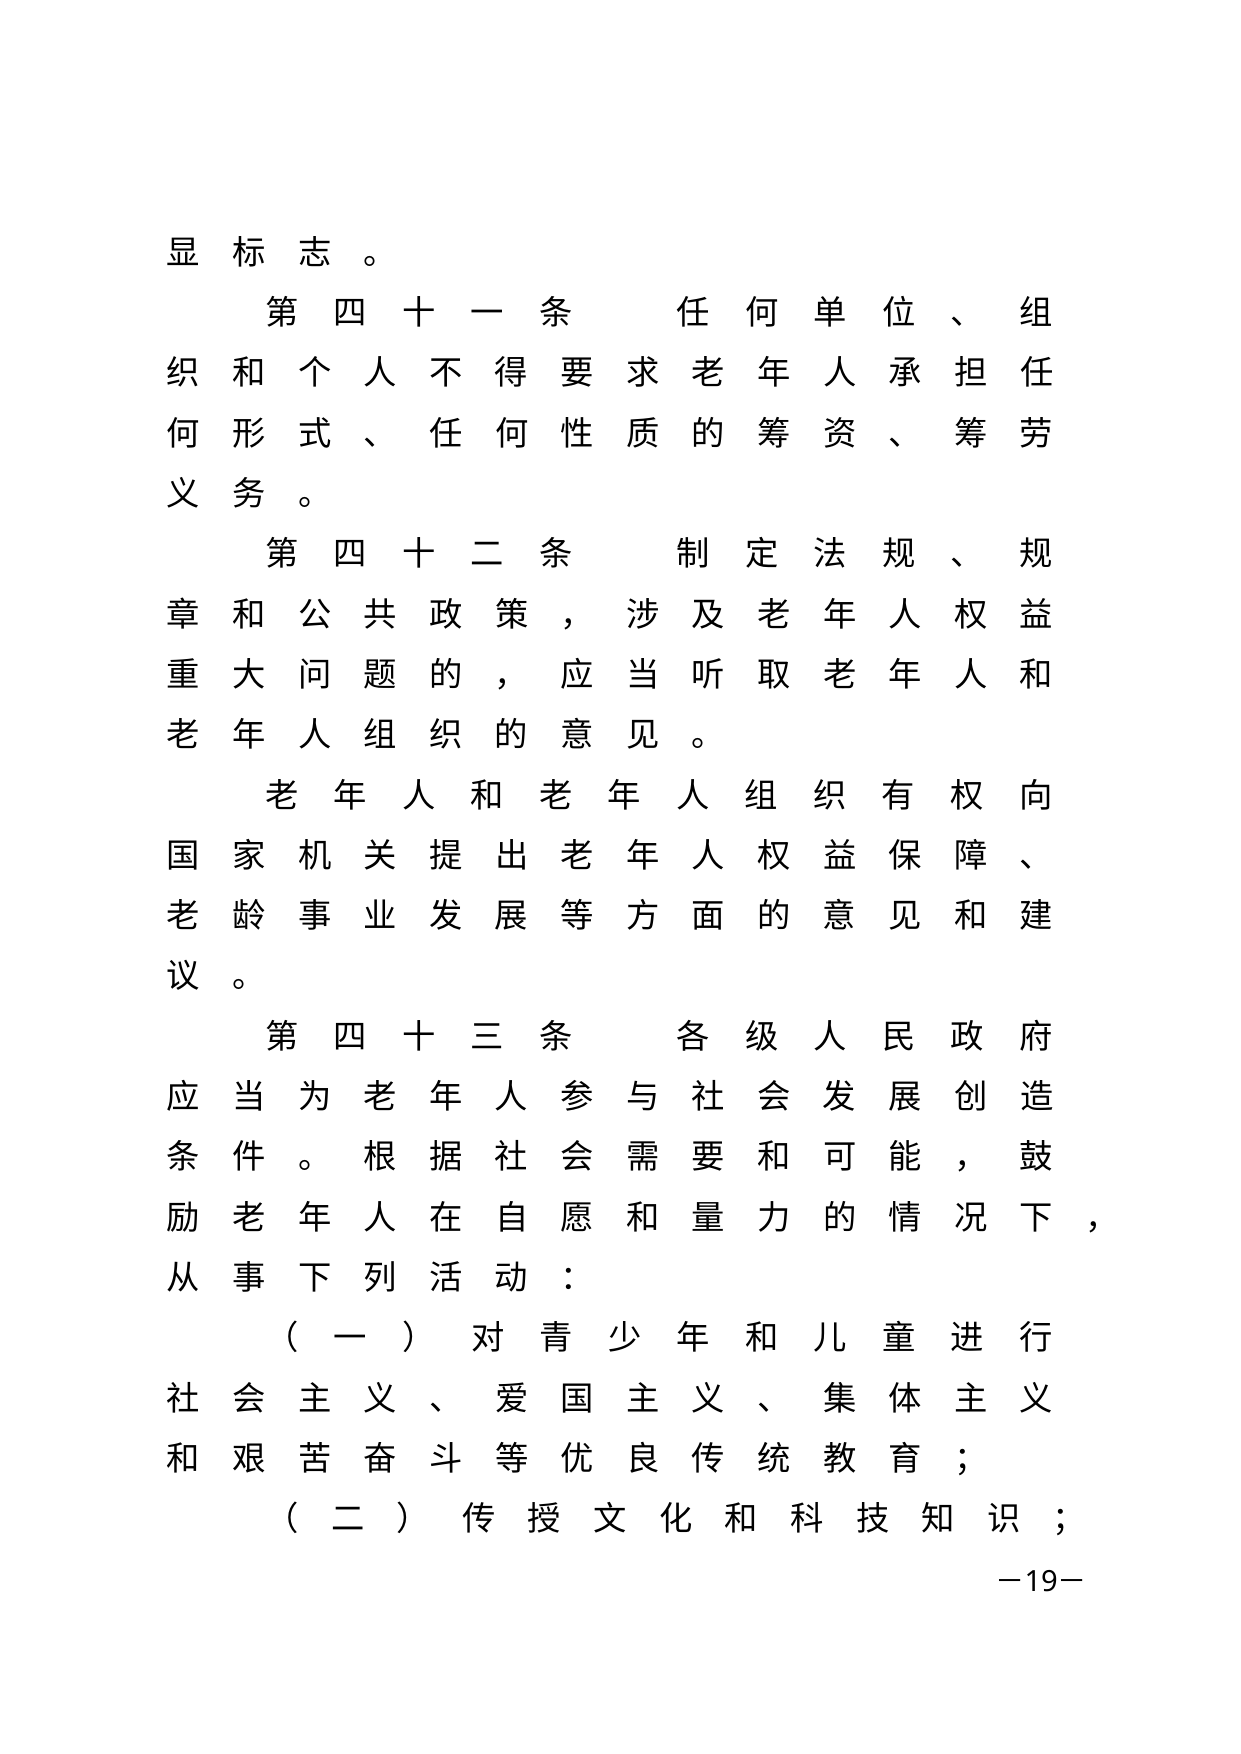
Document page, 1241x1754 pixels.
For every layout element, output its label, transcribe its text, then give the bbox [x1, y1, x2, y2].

text （一）对青少年和儿童进行社会主义、爱国主义、集体主义和艰苦奋斗等优良传统教育； [167, 1305, 1085, 1486]
text （二）传授文化和科技知识； [167, 1486, 1085, 1546]
text 第四十条 按照本条例规定对老年人实行优待的单位、场所，在入口处、收费处、营业室等适当位置设置为老年人提供优先服务、凭证优惠及免费等内容的明显标志。 [167, 219, 1085, 280]
text 第四十三条 各级人民政府应当为老年人参与社会发展创造条件。根据社会需要和可能，鼓励老年人在自愿和量力的情况下，从事下列活动： [167, 1003, 1085, 1305]
text 第四十二条 制定法规、规章和公共政策，涉及老年人权益重大问题的，应当听取老年人和老年人组织的意见。 [167, 521, 1085, 762]
text 老年人和老年人组织有权向国家机关提出老年人权益保障、老龄事业发展等方面的意见和建议。 [167, 762, 1085, 1003]
text 第四十一条 任何单位、组织和个人不得要求老年人承担任何形式、任何性质的筹资、筹劳义务。 [167, 280, 1085, 521]
